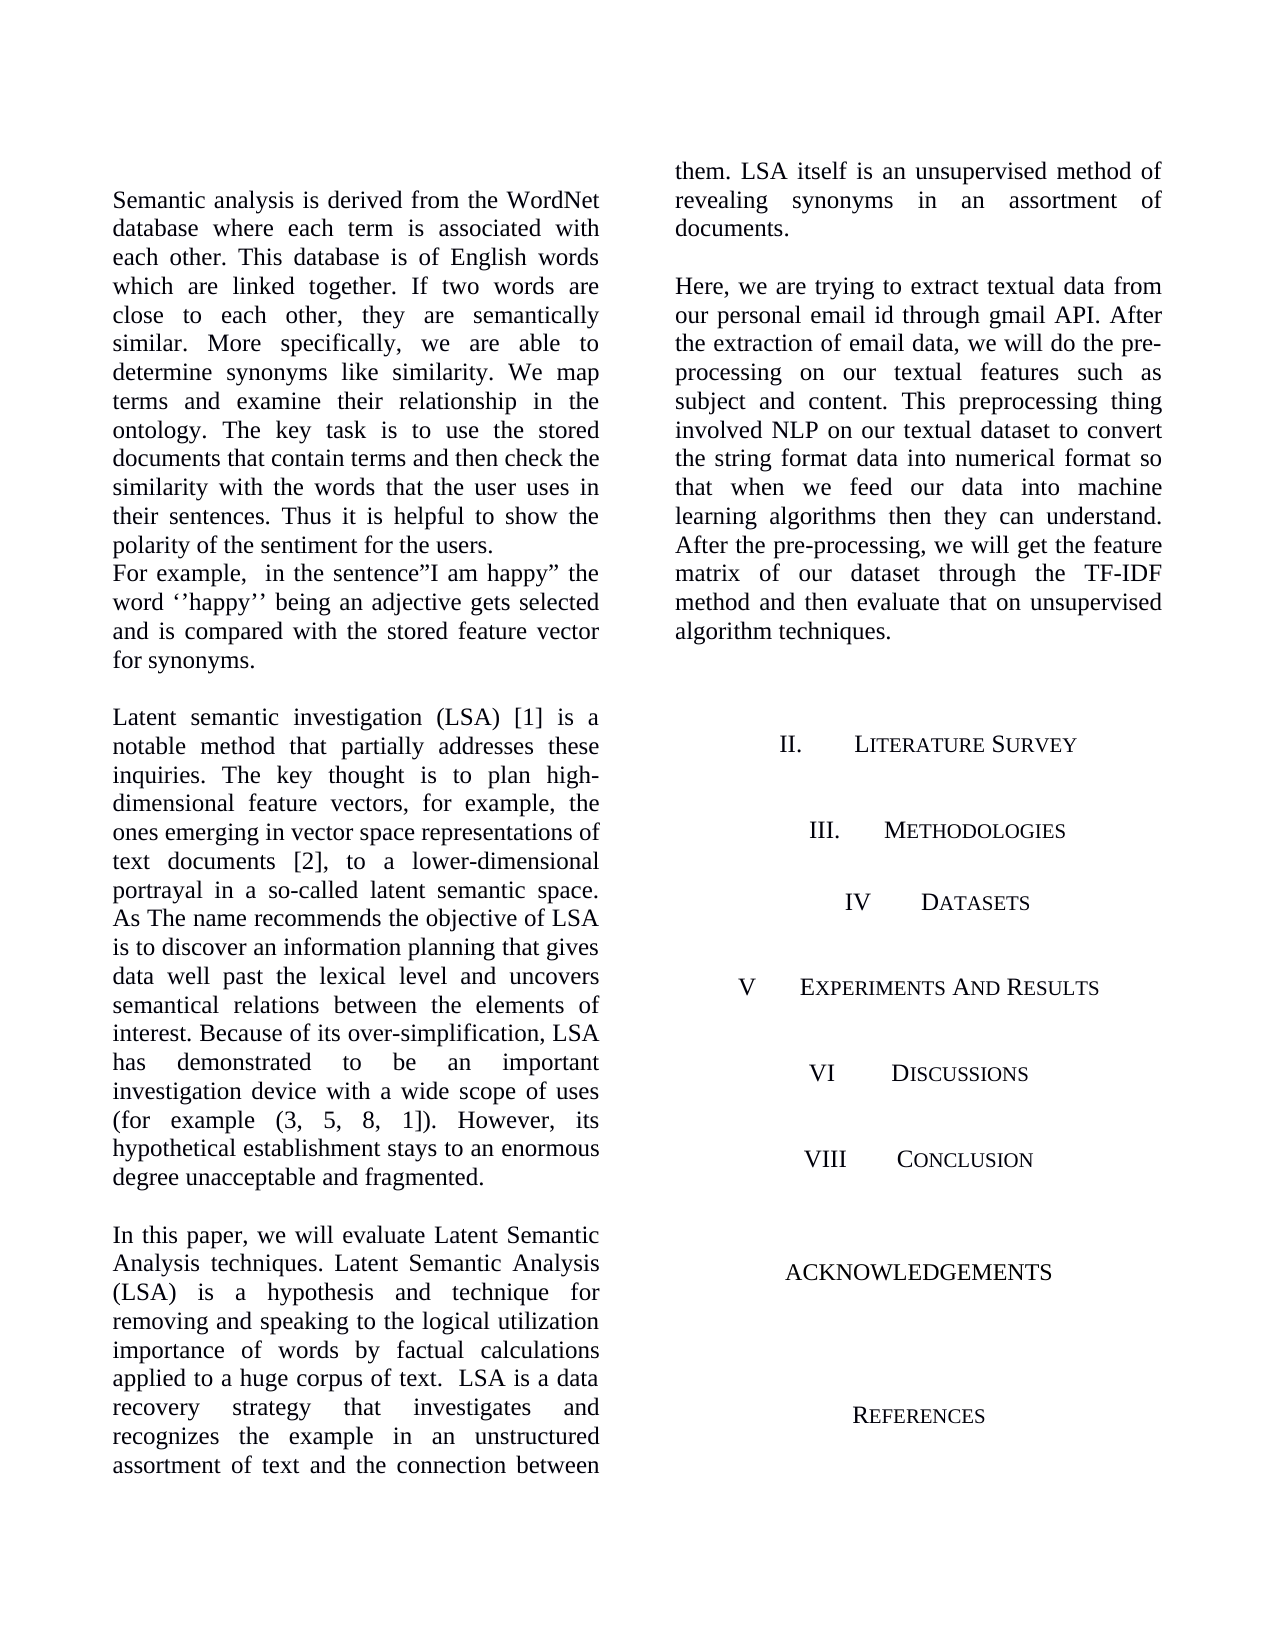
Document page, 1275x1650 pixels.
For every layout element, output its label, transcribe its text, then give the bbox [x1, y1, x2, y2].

text VI DISCUSSIONS [675, 1058, 1162, 1087]
list LITERATURE SURVEY [694, 729, 1162, 757]
text VIII CONCLUSION [675, 1144, 1162, 1173]
text Semantic analysis is derived from the WordNet database where each term is associated with each other. This database is of English words which are linked together. If two words are close to each other, they are semantically similar. More specifically, we are able to determine synonyms like similarity. We map terms and examine their relationship in the ontology. The key task is to use the stored documents that contain terms and then check the similarity with the words that the user uses in their sentences. Thus it is helpful to show the polarity of the sentiment for the users. [112, 185, 600, 558]
list METHODOLOGIES [712, 815, 1162, 844]
text V EXPERIMENTS AND RESULTS [675, 972, 1162, 1001]
text REFERENCES [675, 1400, 1162, 1428]
text Latent semantic investigation (LSA) [1] is a notable method that partially addresses these inquiries. The key thought is to plan high-dimensional feature vectors, for example, the ones emerging in vector space representations of text documents [2], to a lower-dimensional portrayal in a so-called latent semantic space. As The name recommends the objective of LSA is to discover an information planning that gives data well past the lexical level and uncovers semantical relations between the elements of interest. Because of its over-simplification, LSA has demonstrated to be an important investigation device with a wide scope of uses (for example (3, 5, 8, 1]). However, its hypothetical establishment stays to an enormous degree unacceptable and fragmented. [112, 702, 600, 1191]
text ACKNOWLEDGEMENTS [675, 1258, 1162, 1286]
text For example, in the sentence”I am happy” the word ‘’happy’’ being an adjective gets selected and is compared with the stored feature vector for synonyms. [112, 558, 600, 673]
text IV DATASETS [712, 887, 1162, 916]
text In this paper, we will evaluate Latent Semantic Analysis techniques. Latent Semantic Analysis (LSA) is a hypothesis and technique for removing and speaking to the logical utilization importance of words by factual calculations applied to a huge corpus of text. LSA is a data recovery strategy that investigates and recognizes the example in an unstructured assortment of text and the connection between them. LSA itself is an unsupervised method of revealing synonyms in an assortment of documents. [675, 156, 1162, 242]
text Here, we are trying to extract textual data from our personal email id through gmail API. After the extraction of email data, we will do the pre-processing on our textual features such as subject and content. This preprocessing thing involved NLP on our textual dataset to convert the string format data into numerical format so that when we feed our data into machine learning algorithms then they can understand. After the pre-processing, we will get the feature matrix of our dataset through the TF-IDF method and then evaluate that on unsupervised algorithm techniques. [675, 271, 1162, 645]
text In this paper, we will evaluate Latent Semantic Analysis techniques. Latent Semantic Analysis (LSA) is a hypothesis and technique for removing and speaking to the logical utilization importance of words by factual calculations applied to a huge corpus of text. LSA is a data recovery strategy that investigates and recognizes the example in an unstructured assortment of text and the connection between them. LSA itself is an unsupervised method of revealing synonyms in an assortment of documents. [112, 1220, 600, 1478]
